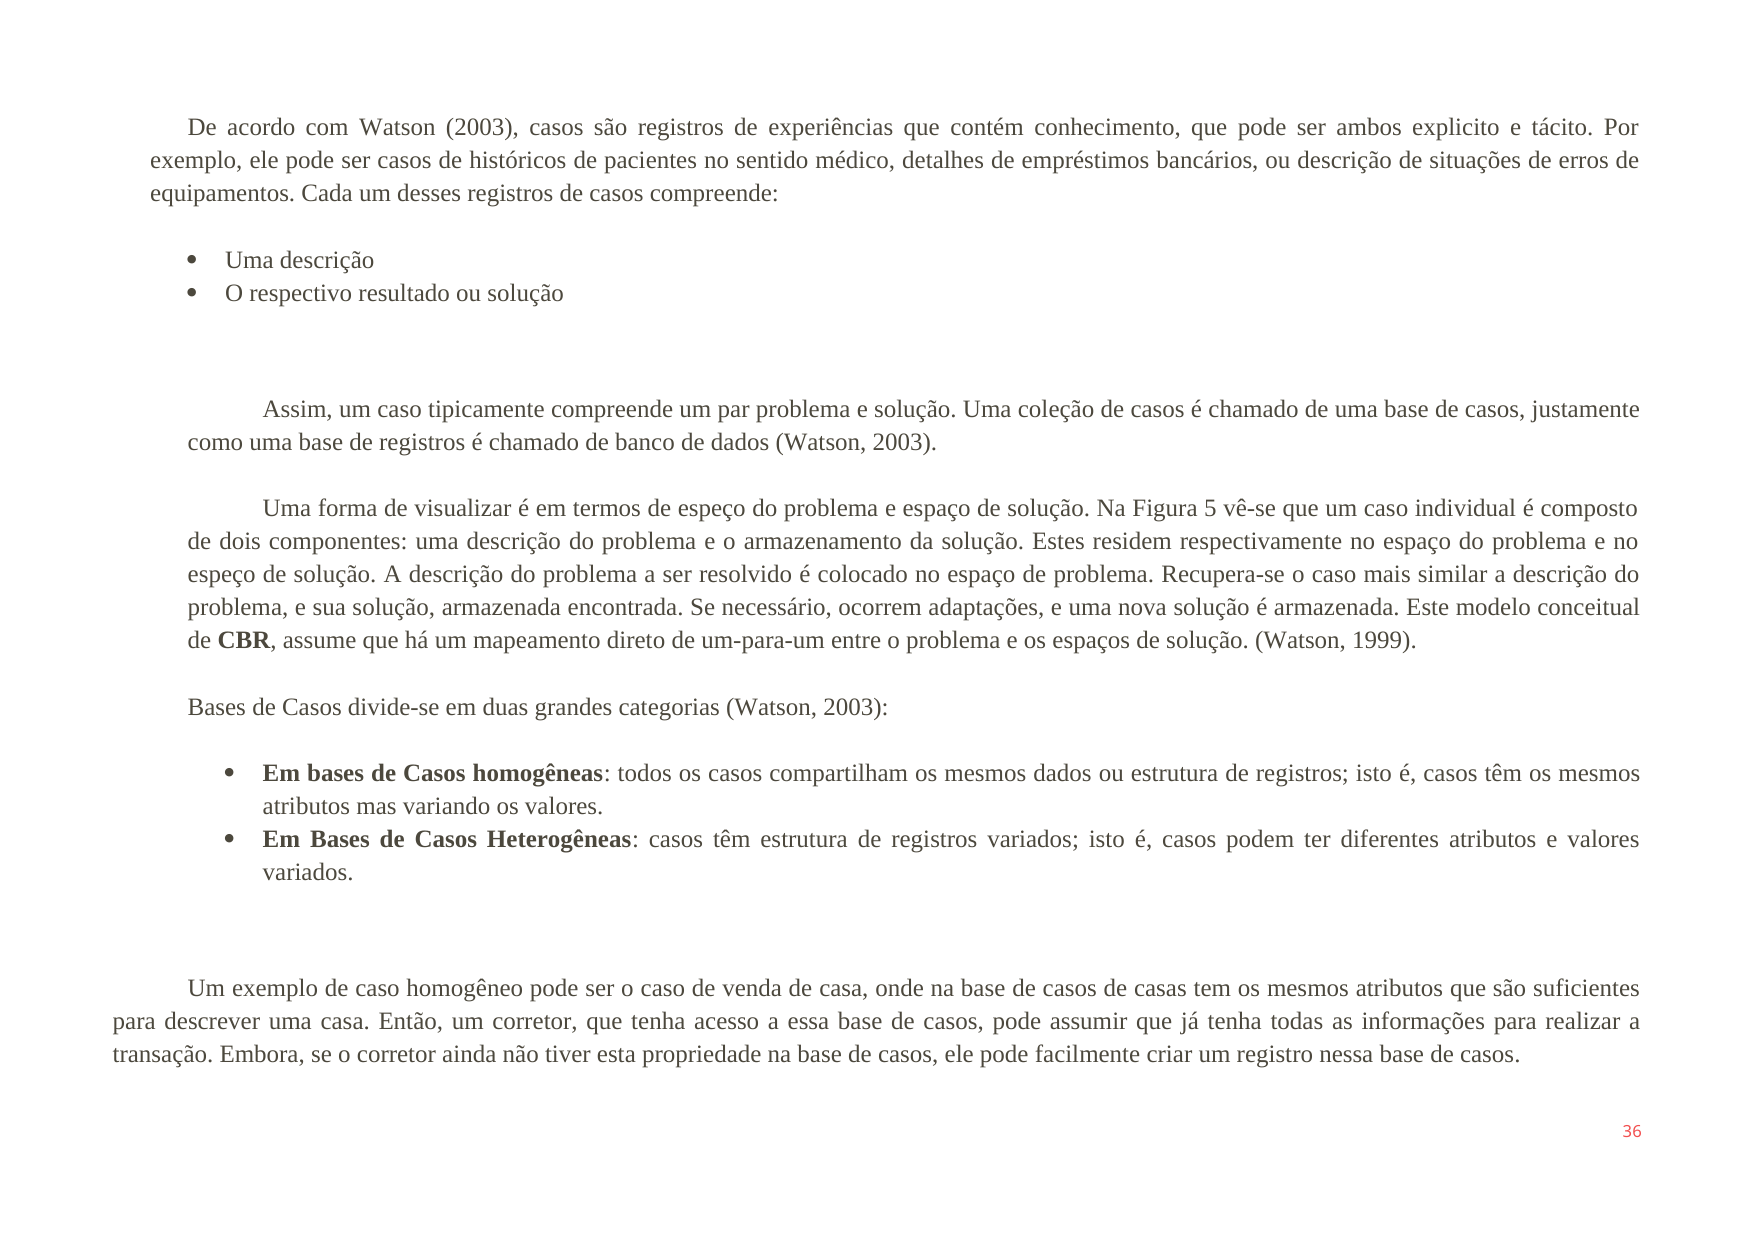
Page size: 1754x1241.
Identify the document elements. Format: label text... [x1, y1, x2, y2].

list Em bases de Casos homogêneas: todos os casos compartilham os mesmos dados ou estrutura de registros; isto é, casos têm os mesmos atributos mas variando os valores. [225, 758, 1641, 820]
text Bases de Casos divide-se em duas grandes categorias (Watson, 2003): [150, 692, 1641, 721]
text Assim, um caso tipicamente compreende um par problema e solução. Uma coleção de casos é chamado de uma base de casos, justamente como uma base de registros é chamado de banco de dados (Watson, 2003). [187, 394, 1641, 456]
text Um exemplo de caso homogêneo pode ser o caso de venda de casa, onde na base de casos de casas tem os mesmos atributos que são suficientes para descrever uma casa. Então, um corretor, que tenha acesso a essa base de casos, pode assumir que já tenha todas as informações para realizar a transação. Embora, se o corretor ainda não tiver esta propriedade na base de casos, ele pode facilmente criar um registro nessa base de casos. [112, 973, 1641, 1068]
text De acordo com Watson (2003), casos são registros de experiências que contém conhecimento, que pode ser ambos explicito e tácito. Por exemplo, ele pode ser casos de históricos de pacientes no sentido médico, detalhes de empréstimos bancários, ou descrição de situações de erros de equipamentos. Cada um desses registros de casos compreende: [150, 112, 1641, 207]
list Uma descrição [187, 245, 1641, 274]
text Uma forma de visualizar é em termos de espeço do problema e espaço de solução. Na Figura 5 vê-se que um caso individual é composto de dois componentes: uma descrição do problema e o armazenamento da solução. Estes residem respectivamente no espaço do problema e no espeço de solução. A descrição do problema a ser resolvido é colocado no espaço de problema. Recupera-se o caso mais similar a descrição do problema, e sua solução, armazenada encontrada. Se necessário, ocorrem adaptações, e uma nova solução é armazenada. Este modelo conceitual de CBR, assume que há um mapeamento direto de um-para-um entre o problema e os espaços de solução. (Watson, 1999). [187, 493, 1641, 654]
list Em Bases de Casos Heterogêneas: casos têm estrutura de registros variados; isto é, casos podem ter diferentes atributos e valores variados. [225, 824, 1641, 886]
list O respectivo resultado ou solução [187, 278, 1641, 307]
